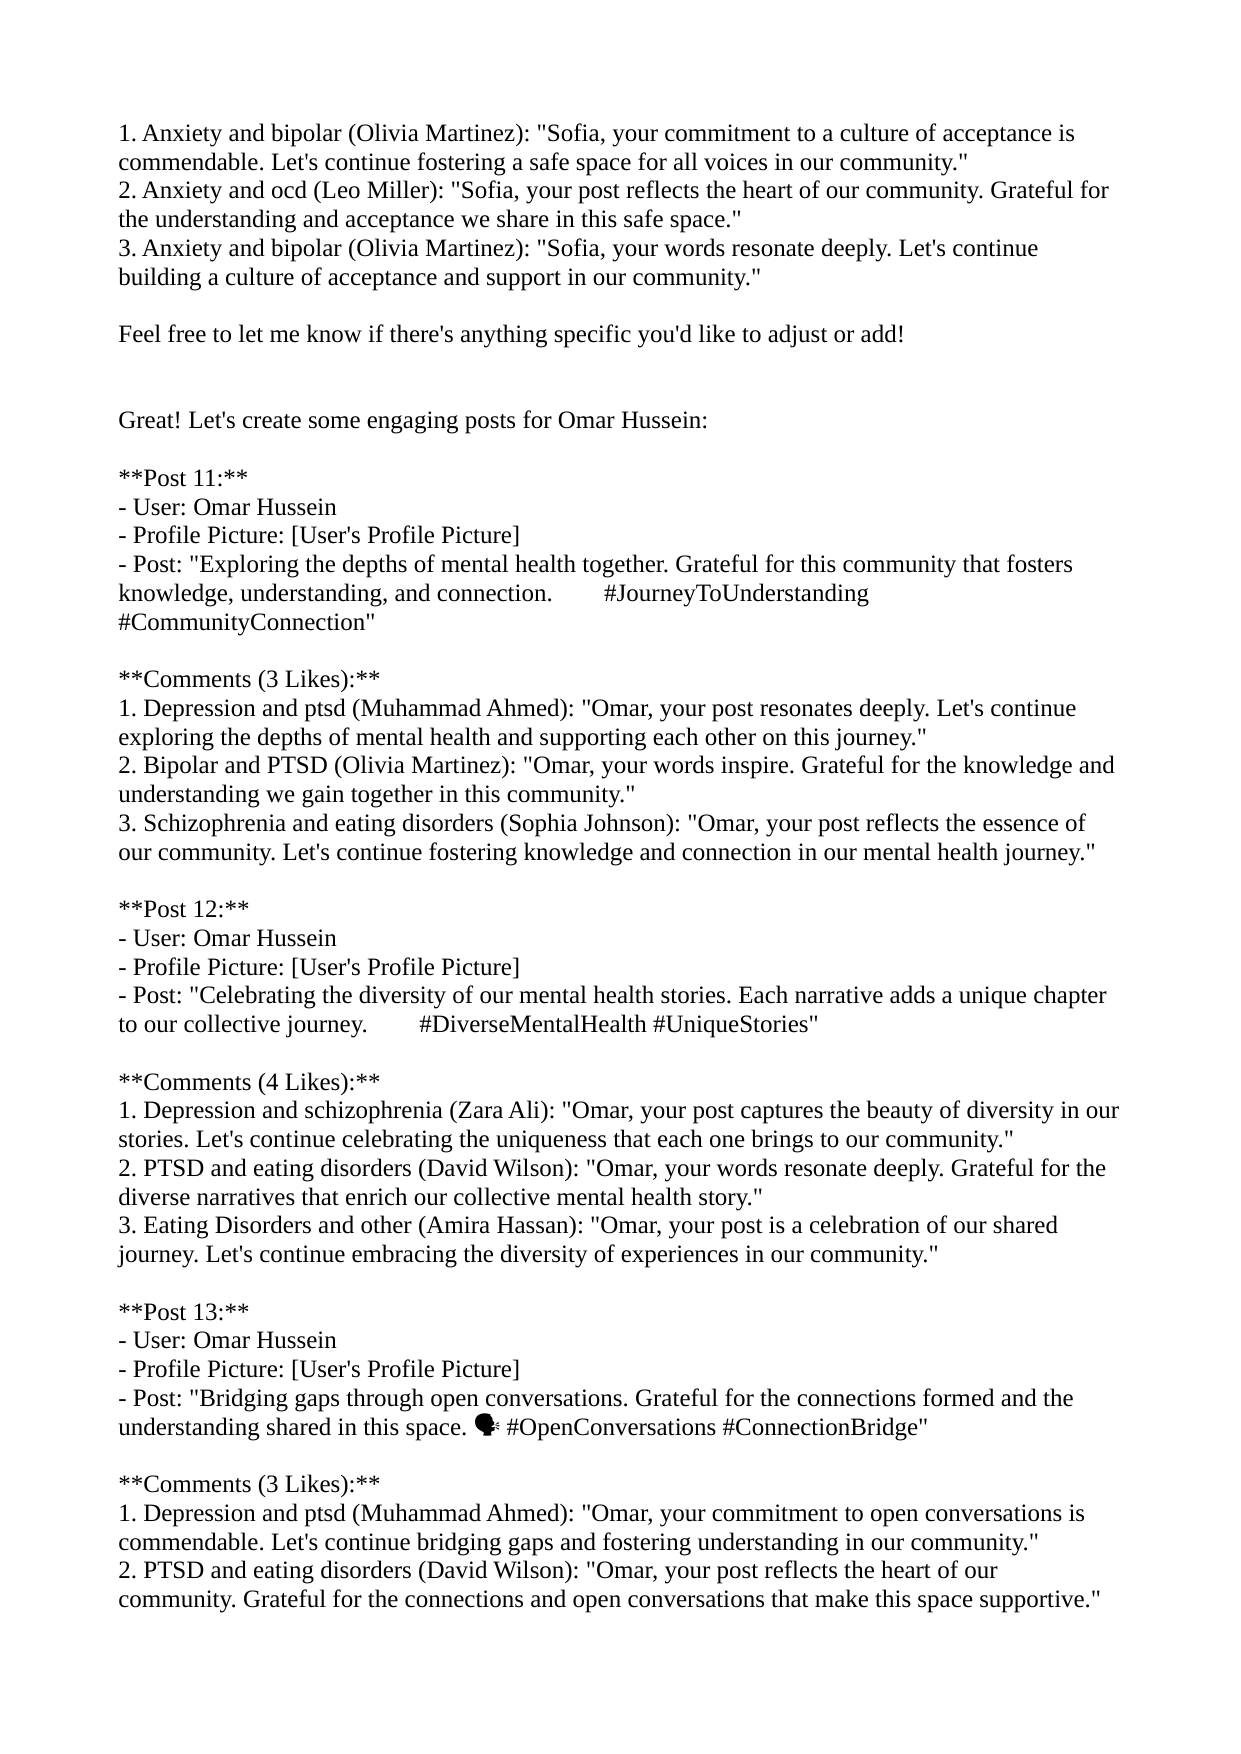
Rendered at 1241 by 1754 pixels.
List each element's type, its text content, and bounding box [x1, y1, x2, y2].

text - Post: "Bridging gaps through open conversations. Grateful for the connections formed and the understanding shared in this space. 🗣️🤝 #OpenConversations #ConnectionBridge" [118, 1383, 1122, 1441]
text - User: Omar Hussein [118, 1326, 1122, 1354]
text - User: Omar Hussein [118, 492, 1122, 521]
text **Comments (3 Likes):** [118, 664, 1122, 693]
text Great! Let's create some engaging posts for Omar Hussein: [118, 406, 1122, 434]
text - Profile Picture: [User's Profile Picture] [118, 1354, 1122, 1383]
text **Comments (3 Likes):** [118, 1469, 1122, 1498]
text - Profile Picture: [User's Profile Picture] [118, 521, 1122, 549]
text Feel free to let me know if there's anything specific you'd like to adjust or add! [118, 319, 1122, 348]
text - Profile Picture: [User's Profile Picture] [118, 952, 1122, 981]
text 2. Bipolar and PTSD (Olivia Martinez): "Omar, your words inspire. Grateful for the knowledge and understanding we gain together in this community." [118, 751, 1122, 808]
text 1. Depression and schizophrenia (Zara Ali): "Omar, your post captures the beauty of diversity in our stories. Let's continue celebrating the uniqueness that each one brings to our community." [118, 1096, 1122, 1153]
text - Post: "Celebrating the diversity of our mental health stories. Each narrative adds a unique chapter to our collective journey. 📖✨ #DiverseMentalHealth #UniqueStories" [118, 981, 1122, 1038]
text 1. Anxiety and bipolar (Olivia Martinez): "Sofia, your commitment to a culture of acceptance is commendable. Let's continue fostering a safe space for all voices in our community." [118, 118, 1122, 176]
text - Post: "Exploring the depths of mental health together. Grateful for this community that fosters knowledge, understanding, and connection. 🌐🤝 #JourneyToUnderstanding #CommunityConnection" [118, 549, 1122, 636]
text 1. Depression and ptsd (Muhammad Ahmed): "Omar, your commitment to open conversations is commendable. Let's continue bridging gaps and fostering understanding in our community." [118, 1498, 1122, 1556]
text 2. Anxiety and ocd (Leo Miller): "Sofia, your post reflects the heart of our community. Grateful for the understanding and acceptance we share in this safe space." [118, 176, 1122, 233]
text 3. Eating Disorders and other (Amira Hassan): "Omar, your post is a celebration of our shared journey. Let's continue embracing the diversity of experiences in our community." [118, 1211, 1122, 1268]
text **Post 13:** [118, 1297, 1122, 1326]
text **Post 11:** [118, 463, 1122, 492]
text 2. PTSD and eating disorders (David Wilson): "Omar, your words resonate deeply. Grateful for the diverse narratives that enrich our collective mental health story." [118, 1153, 1122, 1211]
text 1. Depression and ptsd (Muhammad Ahmed): "Omar, your post resonates deeply. Let's continue exploring the depths of mental health and supporting each other on this journey." [118, 693, 1122, 751]
text **Post 12:** [118, 894, 1122, 923]
text 3. Anxiety and bipolar (Olivia Martinez): "Sofia, your words resonate deeply. Let's continue building a culture of acceptance and support in our community." [118, 233, 1122, 291]
text - User: Omar Hussein [118, 923, 1122, 952]
text 3. Schizophrenia and eating disorders (Sophia Johnson): "Omar, your post reflects the essence of our community. Let's continue fostering knowledge and connection in our mental health journey." [118, 808, 1122, 866]
text 2. PTSD and eating disorders (David Wilson): "Omar, your post reflects the heart of our community. Grateful for the connections and open conversations that make this space supportive." [118, 1556, 1122, 1613]
text **Comments (4 Likes):** [118, 1067, 1122, 1096]
